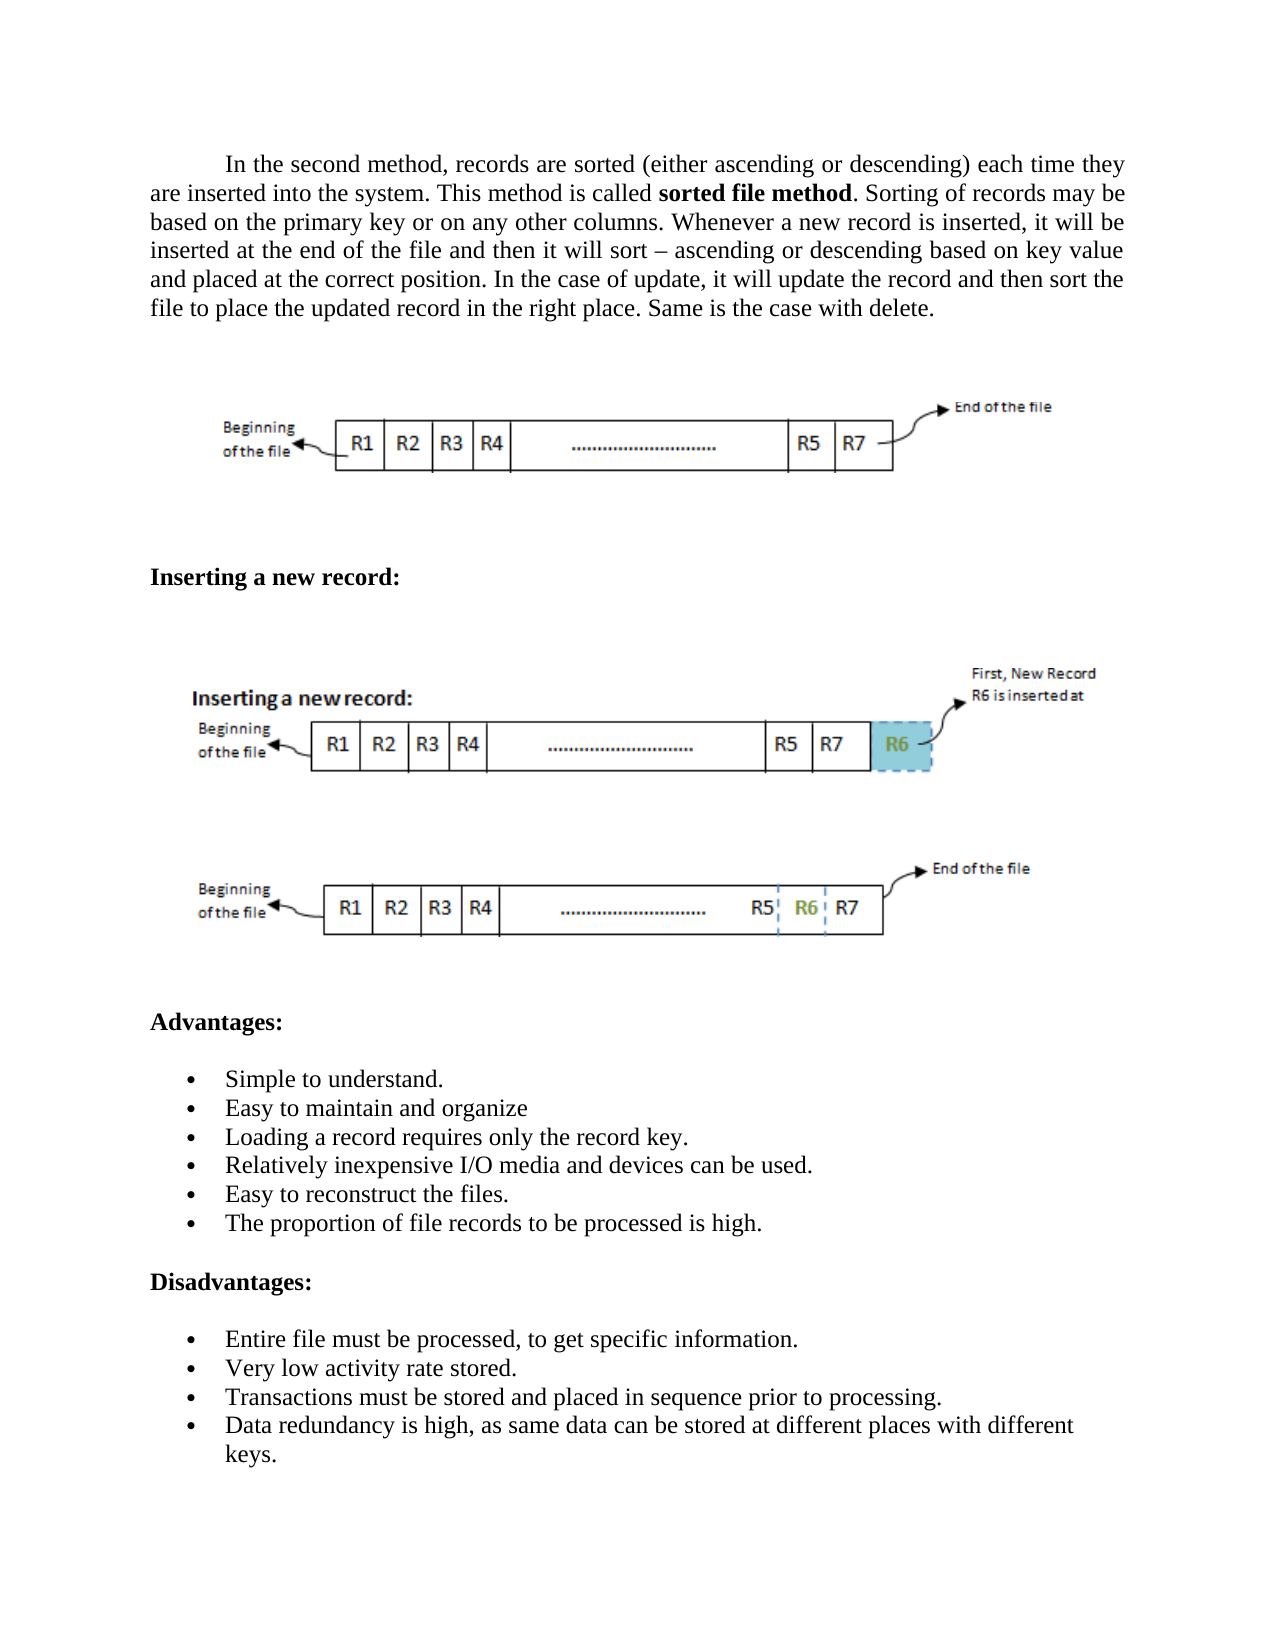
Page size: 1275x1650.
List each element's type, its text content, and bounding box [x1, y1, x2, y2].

list Loading a record requires only the record key. [187, 1122, 1212, 1151]
list Very low activity rate stored. [187, 1353, 1212, 1382]
list Simple to understand. [187, 1064, 1212, 1093]
list Entire file must be processed, to get specific information. [187, 1324, 1212, 1353]
list Data redundancy is high, as same data can be stored at different places with different keys. [187, 1410, 1125, 1468]
list Easy to reconstruct the files. [187, 1179, 1212, 1208]
text Advantages: [150, 1007, 1212, 1036]
list Transactions must be stored and placed in sequence prior to processing. [187, 1382, 1212, 1410]
picture [192, 668, 1097, 937]
picture [223, 402, 1053, 473]
subtitle Inserting a new record: [150, 562, 1212, 591]
subtitle Disadvantages: [150, 1267, 1212, 1295]
list The proportion of file records to be processed is high. [187, 1208, 1212, 1237]
list Relatively inexpensive I/O media and devices can be used. [187, 1151, 1212, 1179]
text In the second method, records are sorted (either ascending or descending) each time they are inserted into the system. This method is called sorted file method. Sorting of records may be based on the primary key or on any other columns. Whenever a new record is inserted, it will be inserted at the end of the file and then it will sort – ascending or descending based on key value and placed at the correct position. In the case of update, it will update the record and then sort the file to place the updated record in the right place. Same is the case with delete. [150, 149, 1126, 322]
list Easy to maintain and organize [187, 1093, 1212, 1122]
